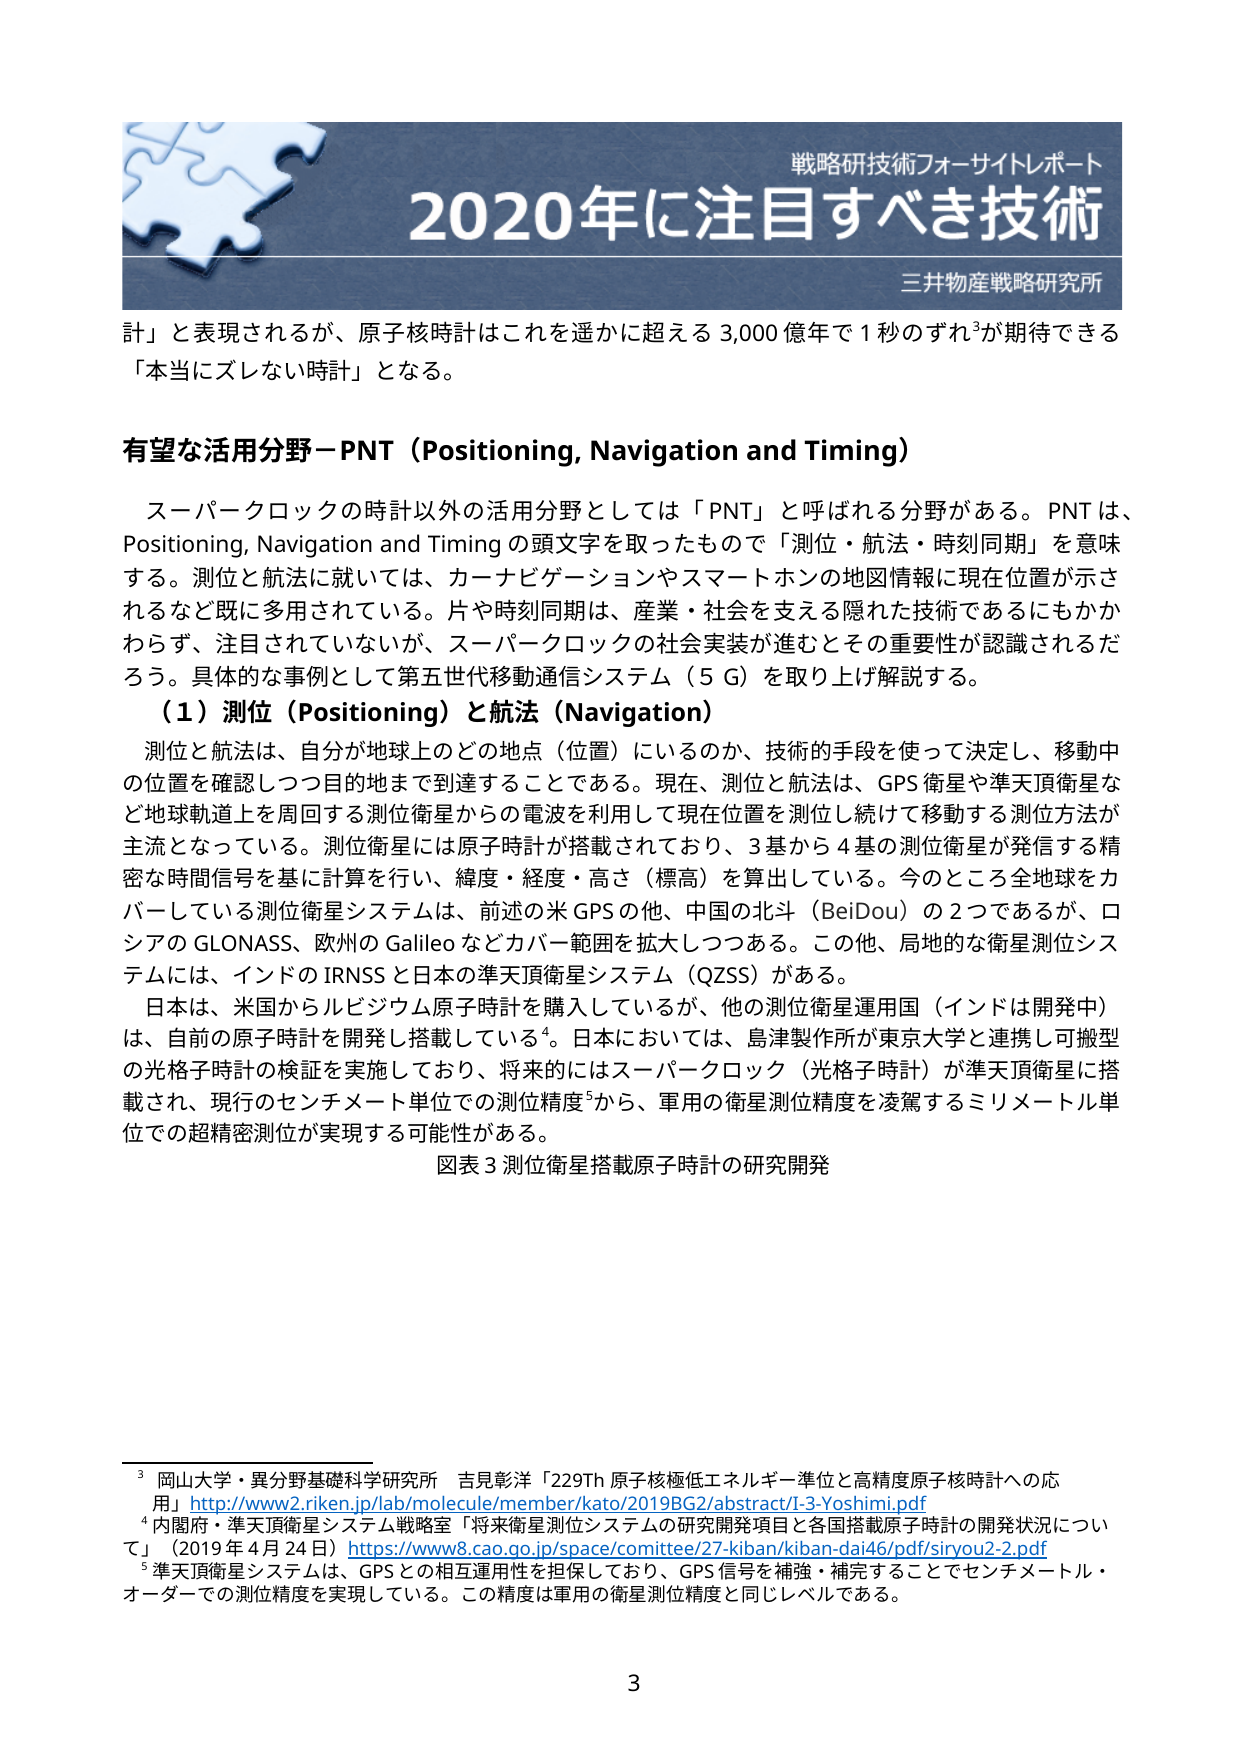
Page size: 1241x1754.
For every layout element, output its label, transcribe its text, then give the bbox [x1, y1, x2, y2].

text （１）測位（Positioning）と航法（Navigation） [122, 692, 1122, 729]
text スーパークロックの時計以外の活用分野としては「PNT」と呼ばれる分野がある。PNTは、Positioning, Navigation and Timingの頭文字を取ったもので「測位・航法・時刻同期」を意味する。測位と航法に就いては、カーナビゲーションやスマートホンの地図情報に現在位置が示されるなど既に多用されている。片や時刻同期は、産業・社会を支える隠れた技術であるにもかかわらず、注目されていないが、スーパークロックの社会実装が進むとその重要性が認識されるだろう。具体的な事例として第五世代移動通信システム（５G）を取り上げ解説する。 [122, 493, 1122, 692]
text 日本は、米国からルビジウム原子時計を購入しているが、他の測位衛星運用国（インドは開発中）は、自前の原子時計を開発し搭載している。日本においては、島津製作所が東京大学と連携し可搬型の光格子時計の検証を実施しており、将来的にはスーパークロック（光格子時計）が準天頂衛星に搭載され、現行のセンチメート単位での測位精度から、軍用の衛星測位精度を凌駕するミリメートル単位での超精密測位が実現する可能性がある。 [122, 989, 1122, 1148]
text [122, 138, 1122, 386]
picture [122, 122, 1123, 310]
subtitle 有望な活用分野－PNT（Positioning, Navigation and Timing） [122, 429, 1122, 468]
text 図表3 測位衛星搭載原子時計の研究開発 [122, 1148, 1122, 1180]
text 測位と航法は、自分が地球上のどの地点（位置）にいるのか、技術的手段を使って決定し、移動中の位置を確認しつつ目的地まで到達することである。現在、測位と航法は、GPS衛星や準天頂衛星など地球軌道上を周回する測位衛星からの電波を利用して現在位置を測位し続けて移動する測位方法が主流となっている。測位衛星には原子時計が搭載されており、3基から4基の測位衛星が発信する精密な時間信号を基に計算を行い、緯度・経度・高さ（標高）を算出している。今のところ全地球をカバーしている測位衛星システムは、前述の米GPSの他、中国の北斗（BeiDou）の2つであるが、ロシアのGLONASS、欧州のGalileoなどカバー範囲を拡大しつつある。この他、局地的な衛星測位システムには、インドのIRNSSと日本の準天頂衛星システム（QZSS）がある。 [122, 734, 1122, 989]
